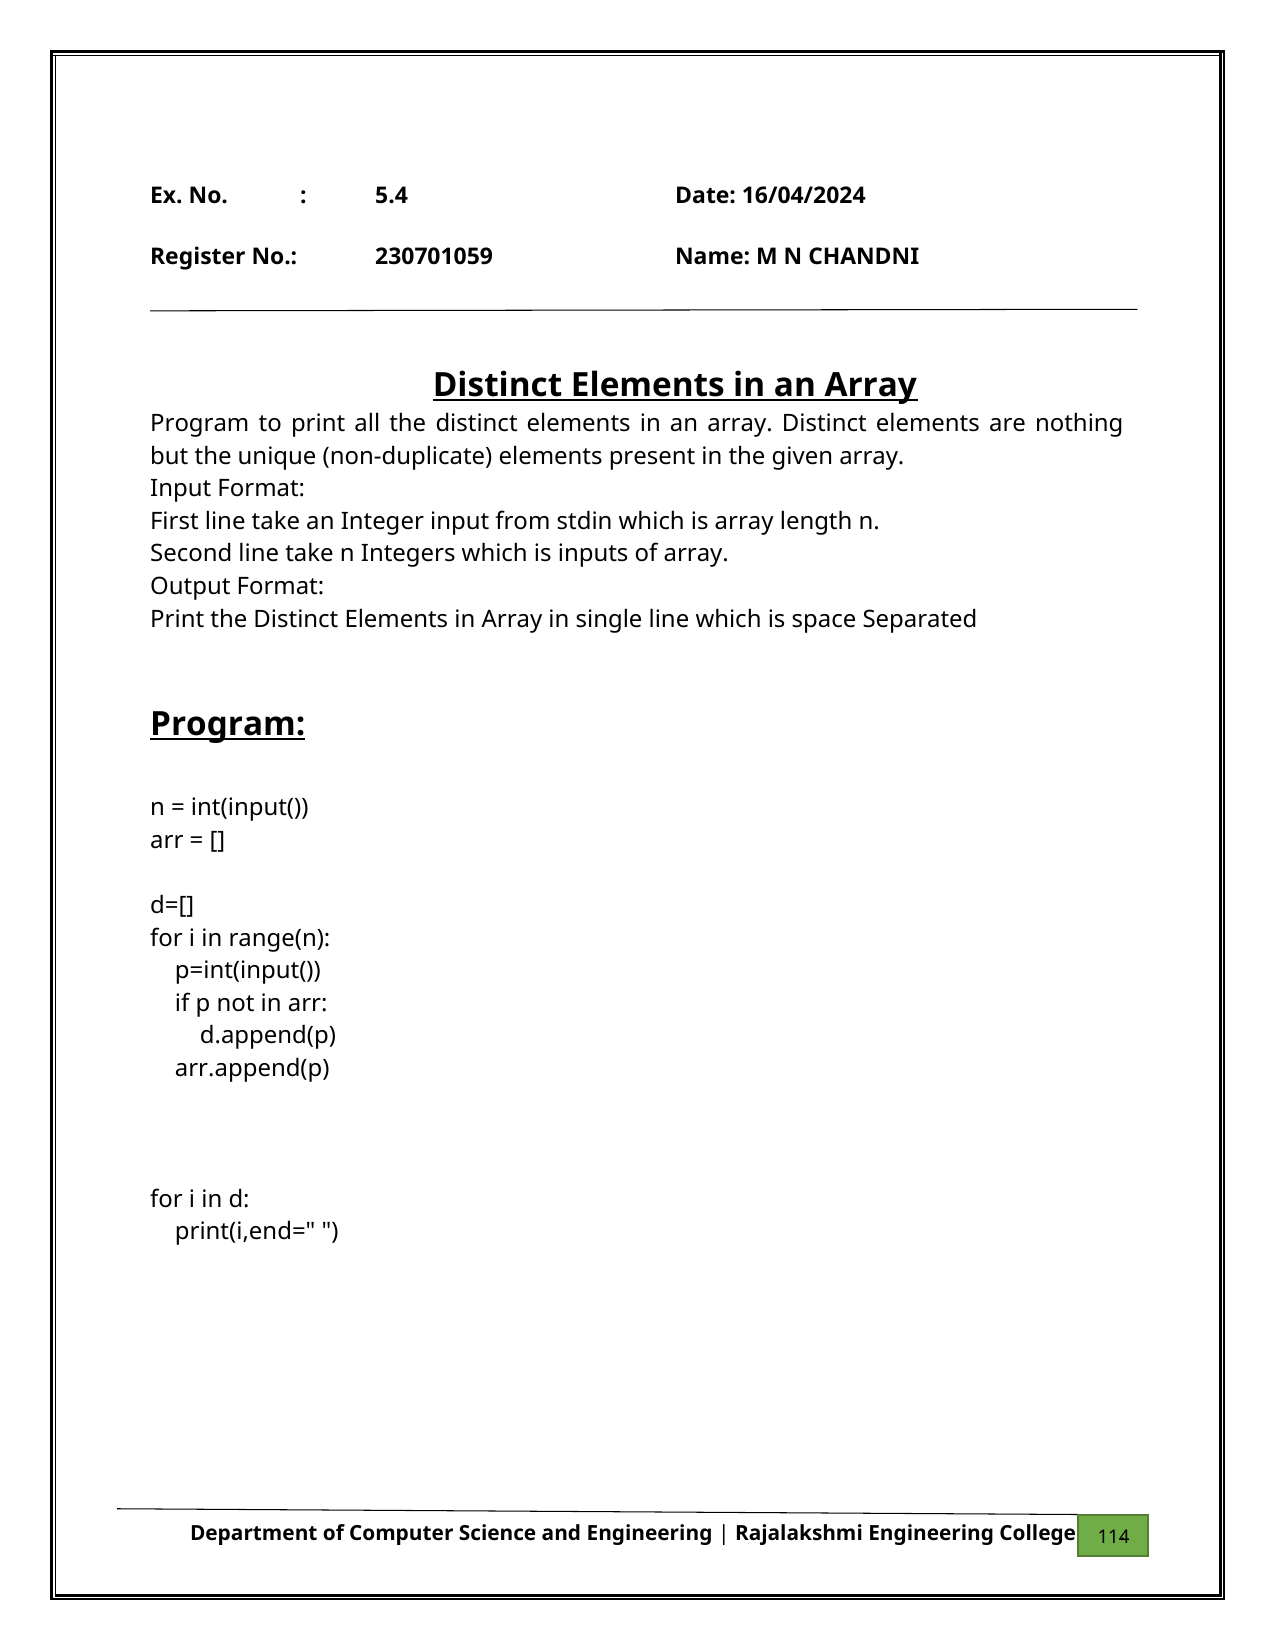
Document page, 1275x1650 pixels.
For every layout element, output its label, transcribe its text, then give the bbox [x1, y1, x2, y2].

text d=[] [150, 888, 1125, 921]
text Output Format: [150, 569, 1125, 601]
text d.append(p) [150, 1018, 1125, 1051]
text arr.append(p) [150, 1051, 1125, 1083]
text p=int(input()) [150, 953, 1125, 986]
text Second line take n Integers which is inputs of array. [150, 536, 1125, 569]
text First line take an Integer input from stdin which is array length n. [150, 504, 1125, 536]
text Print the Distinct Elements in Array in single line which is space Separated [150, 601, 1125, 634]
text Program: [150, 699, 1125, 745]
text for i in range(n): [150, 921, 1125, 953]
text print(i,end=" ") [150, 1214, 1125, 1247]
text Program to print all the distinct elements in an array. Distinct elements are nothing but the unique (non-duplicate) elements present in the given array. [150, 406, 1125, 471]
text n = int(input()) [150, 790, 1125, 823]
text arr = [] [150, 823, 1125, 855]
text Ex. No. : 5.4 Date: 16/04/2024 [150, 179, 1125, 210]
text Input Format: [150, 471, 1125, 504]
text Register No.: 230701059 Name: M N CHANDNI [150, 239, 1125, 271]
list Distinct Elements in an Array [225, 360, 1125, 406]
text if p not in arr: [150, 986, 1125, 1018]
text for i in d: [150, 1181, 1125, 1214]
